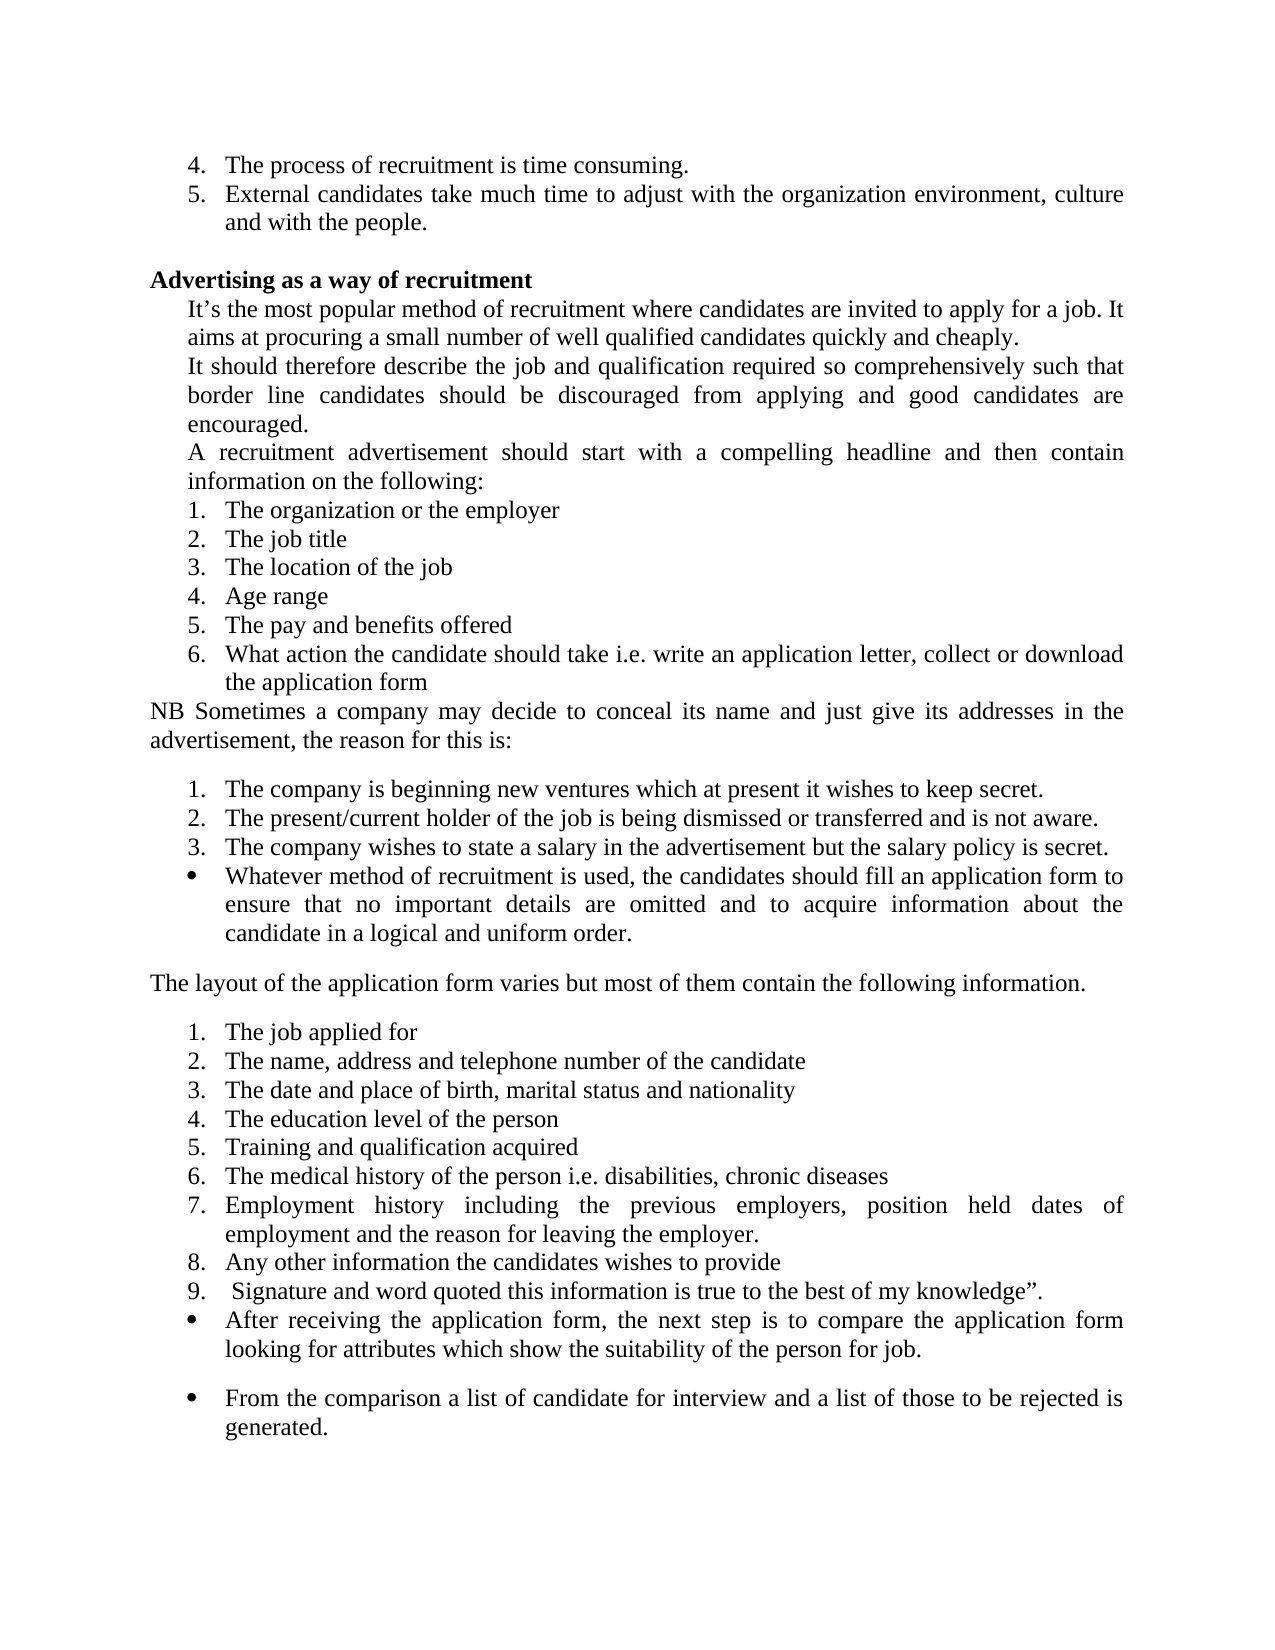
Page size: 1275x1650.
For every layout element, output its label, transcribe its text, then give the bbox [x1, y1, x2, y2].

list The job applied for [187, 1017, 1125, 1046]
list External candidates take much time to adjust with the organization environment, culture and with the people. [187, 179, 1125, 236]
text Advertising as a way of recruitment [150, 265, 1125, 294]
list What action the candidate should take i.e. write an application letter, collect or download the application form [187, 639, 1125, 696]
list Signature and word quoted this information is true to the best of my knowledge”. [187, 1276, 1125, 1305]
text A recruitment advertisement should start with a compelling headline and then contain information on the following: [187, 437, 1125, 495]
list From the comparison a list of candidate for interview and a list of those to be rejected is generated. [187, 1383, 1125, 1441]
list Age range [187, 581, 1125, 610]
text The layout of the application form varies but most of them contain the following information. [150, 968, 1125, 997]
list Training and qualification acquired [187, 1132, 1125, 1161]
list Whatever method of recruitment is used, the candidates should fill an application form to ensure that no important details are omitted and to acquire information about the candidate in a logical and uniform order. [187, 861, 1125, 947]
list The present/current holder of the job is being dismissed or transferred and is not aware. [187, 803, 1125, 832]
list The pay and benefits offered [187, 610, 1125, 639]
list The organization or the employer [187, 495, 1125, 524]
list The company wishes to state a salary in the advertisement but the salary policy is secret. [187, 832, 1125, 861]
list The location of the job [187, 552, 1125, 581]
list The process of recruitment is time consuming. [187, 150, 1125, 179]
list The name, address and telephone number of the candidate [187, 1046, 1125, 1075]
list The job title [187, 524, 1125, 552]
list The company is beginning new ventures which at present it wishes to keep secret. [187, 774, 1125, 803]
list The medical history of the person i.e. disabilities, chronic diseases [187, 1161, 1125, 1190]
list The education level of the person [187, 1104, 1125, 1132]
list The date and place of birth, marital status and nationality [187, 1075, 1125, 1104]
list Employment history including the previous employers, position held dates of employment and the reason for leaving the employer. [187, 1190, 1125, 1247]
list Any other information the candidates wishes to provide [187, 1247, 1125, 1276]
text It’s the most popular method of recruitment where candidates are invited to apply for a job. It aims at procuring a small number of well qualified candidates quickly and cheaply. [187, 294, 1125, 351]
text It should therefore describe the job and qualification required so comprehensively such that border line candidates should be discouraged from applying and good candidates are encouraged. [187, 351, 1125, 437]
list After receiving the application form, the next step is to compare the application form looking for attributes which show the suitability of the person for job. [187, 1305, 1125, 1362]
text NB Sometimes a company may decide to conceal its name and just give its addresses in the advertisement, the reason for this is: [150, 696, 1125, 754]
